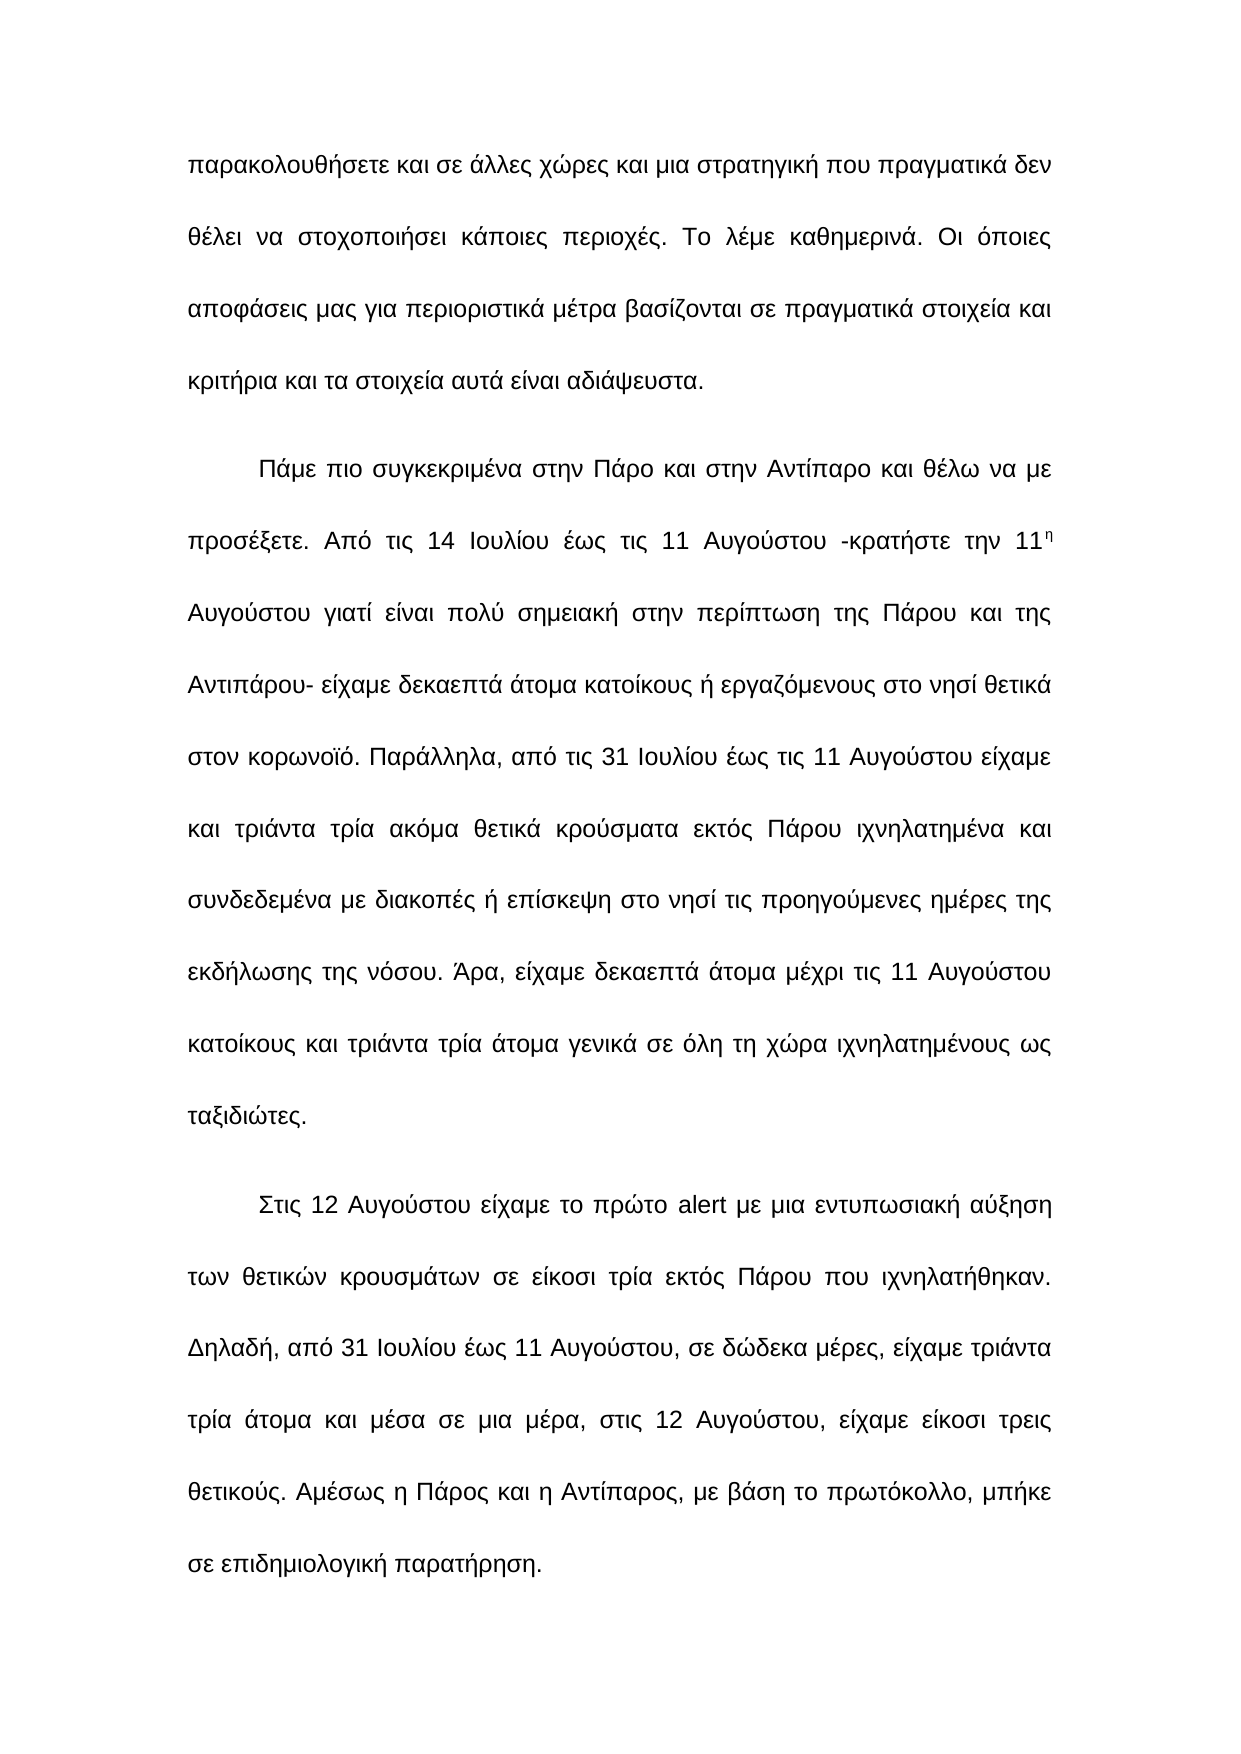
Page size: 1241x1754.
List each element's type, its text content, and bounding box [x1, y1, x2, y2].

text Στις 12 Αυγούστου είχαμε το πρώτο alert με μια εντυπωσιακή αύξηση των θετικών κρουσμάτων σε είκοσι τρία εκτός Πάρου που ιχνηλατήθηκαν. Δηλαδή, από 31 Ιουλίου έως 11 Αυγούστου, σε δώδεκα μέρες, είχαμε τριάντα τρία άτομα και μέσα σε μια μέρα, στις 12 Αυγούστου, είχαμε είκοσι τρεις θετικούς. Αμέσως η Πάρος και η Αντίπαρος, με βάση το πρωτόκολλο, μπήκε σε επιδημιολογική παρατήρηση. [187, 1189, 1053, 1578]
text Πάμε πιο συγκεκριμένα στην Πάρο και στην Αντίπαρο και θέλω να με προσέξετε. Από τις 14 Ιουλίου έως τις 11 Αυγούστου -κρατήστε την 11η Αυγούστου γιατί είναι πολύ σημειακή στην περίπτωση της Πάρου και της Αντιπάρου- είχαμε δεκαεπτά άτομα κατοίκους ή εργαζόμενους στο νησί θετικά στον κορωνοϊό. Παράλληλα, από τις 31 Ιουλίου έως τις 11 Αυγούστου είχαμε και τριάντα τρία ακόμα θετικά κρούσματα εκτός Πάρου ιχνηλατημένα και συνδεδεμένα με διακοπές ή επίσκεψη στο νησί τις προηγούμενες ημέρες της εκδήλωσης της νόσου. Άρα, είχαμε δεκαεπτά άτομα μέχρι τις 11 Αυγούστου κατοίκους και τριάντα τρία άτομα γενικά σε όλη τη χώρα ιχνηλατημένους ως ταξιδιώτες. [187, 454, 1053, 1130]
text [187, 150, 1053, 394]
